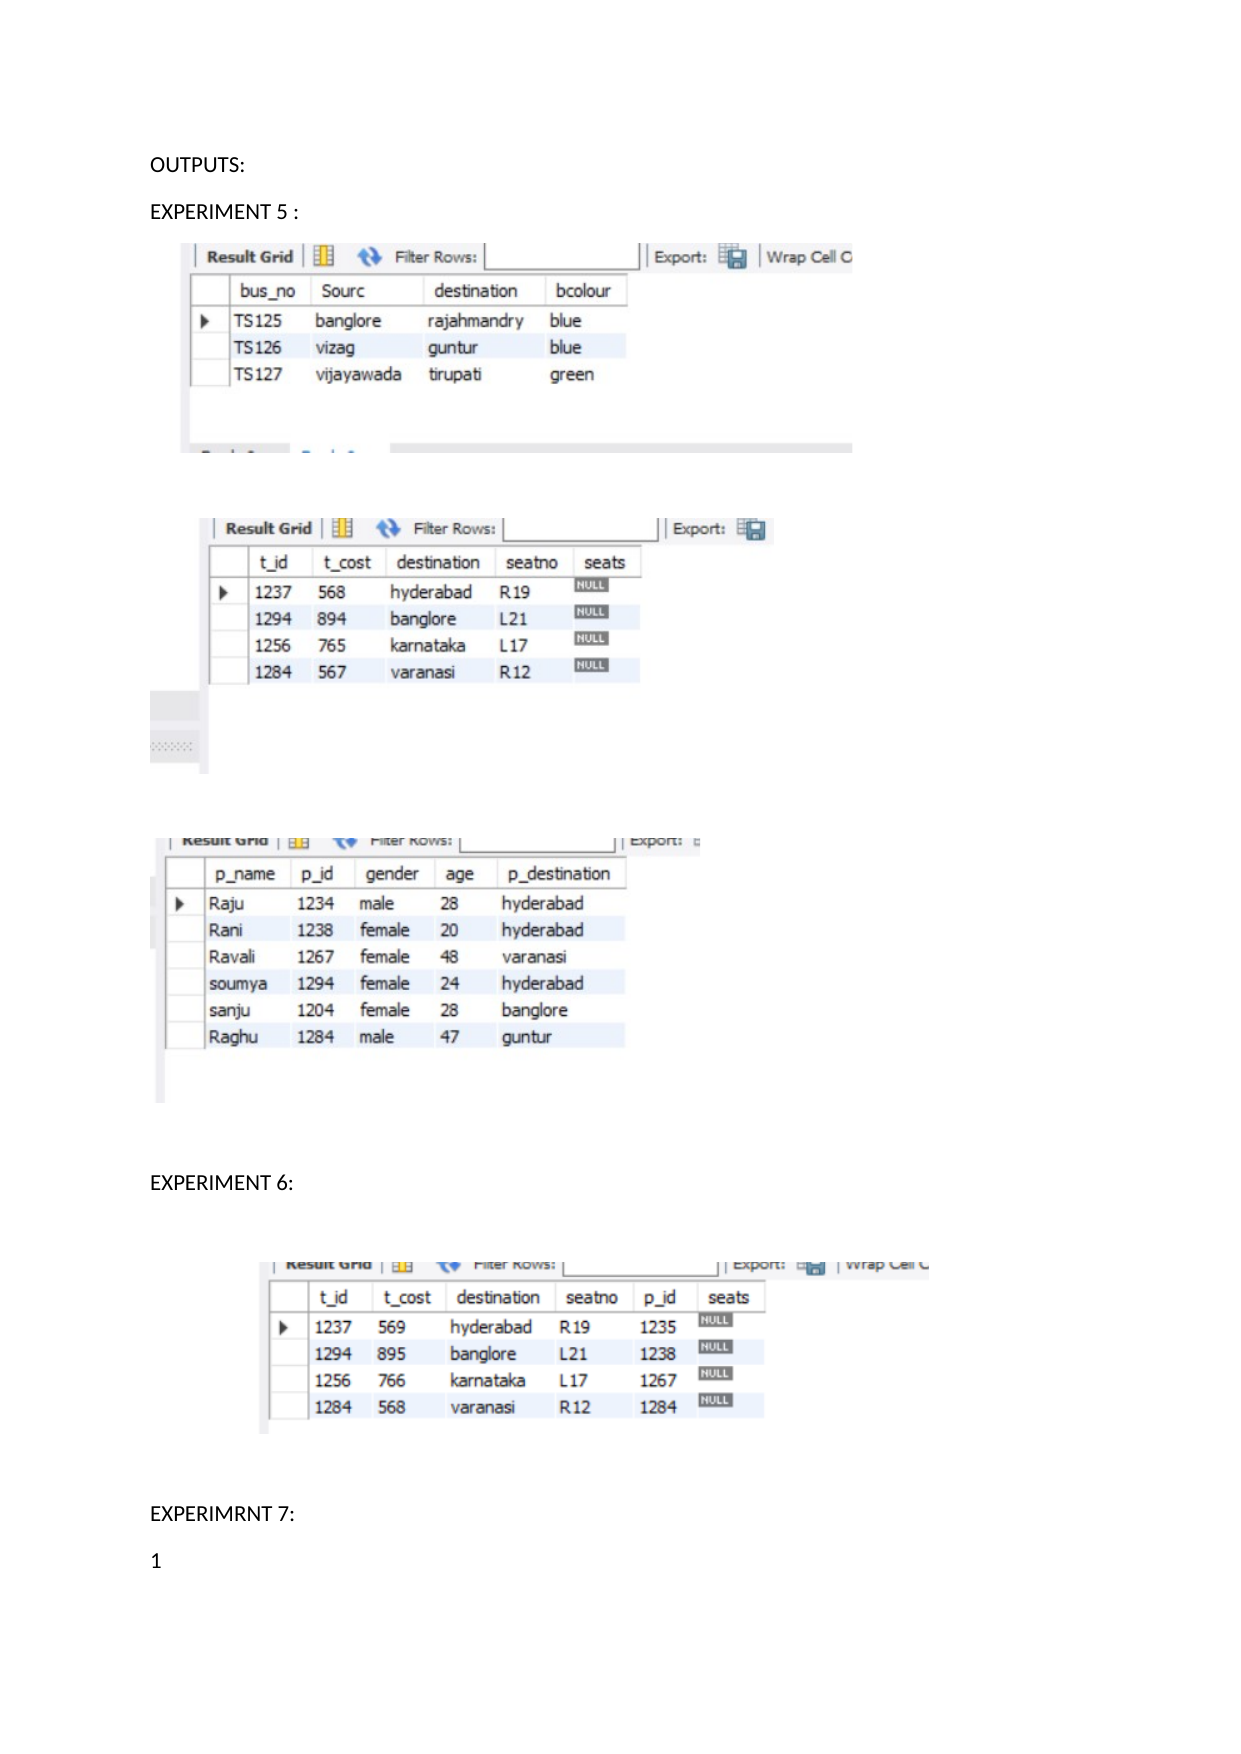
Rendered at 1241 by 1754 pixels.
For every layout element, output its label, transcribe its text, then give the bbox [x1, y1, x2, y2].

text EXPERIMRNT 7: [150, 1499, 1090, 1527]
picture [150, 243, 853, 453]
text OUTPUTS: [150, 150, 1090, 178]
text 1 [150, 1546, 1090, 1574]
picture [150, 838, 700, 1103]
picture [150, 518, 774, 774]
picture [150, 1262, 929, 1434]
text EXPERIMENT 5 : [150, 197, 1090, 225]
text EXPERIMENT 6: [150, 1168, 1090, 1196]
